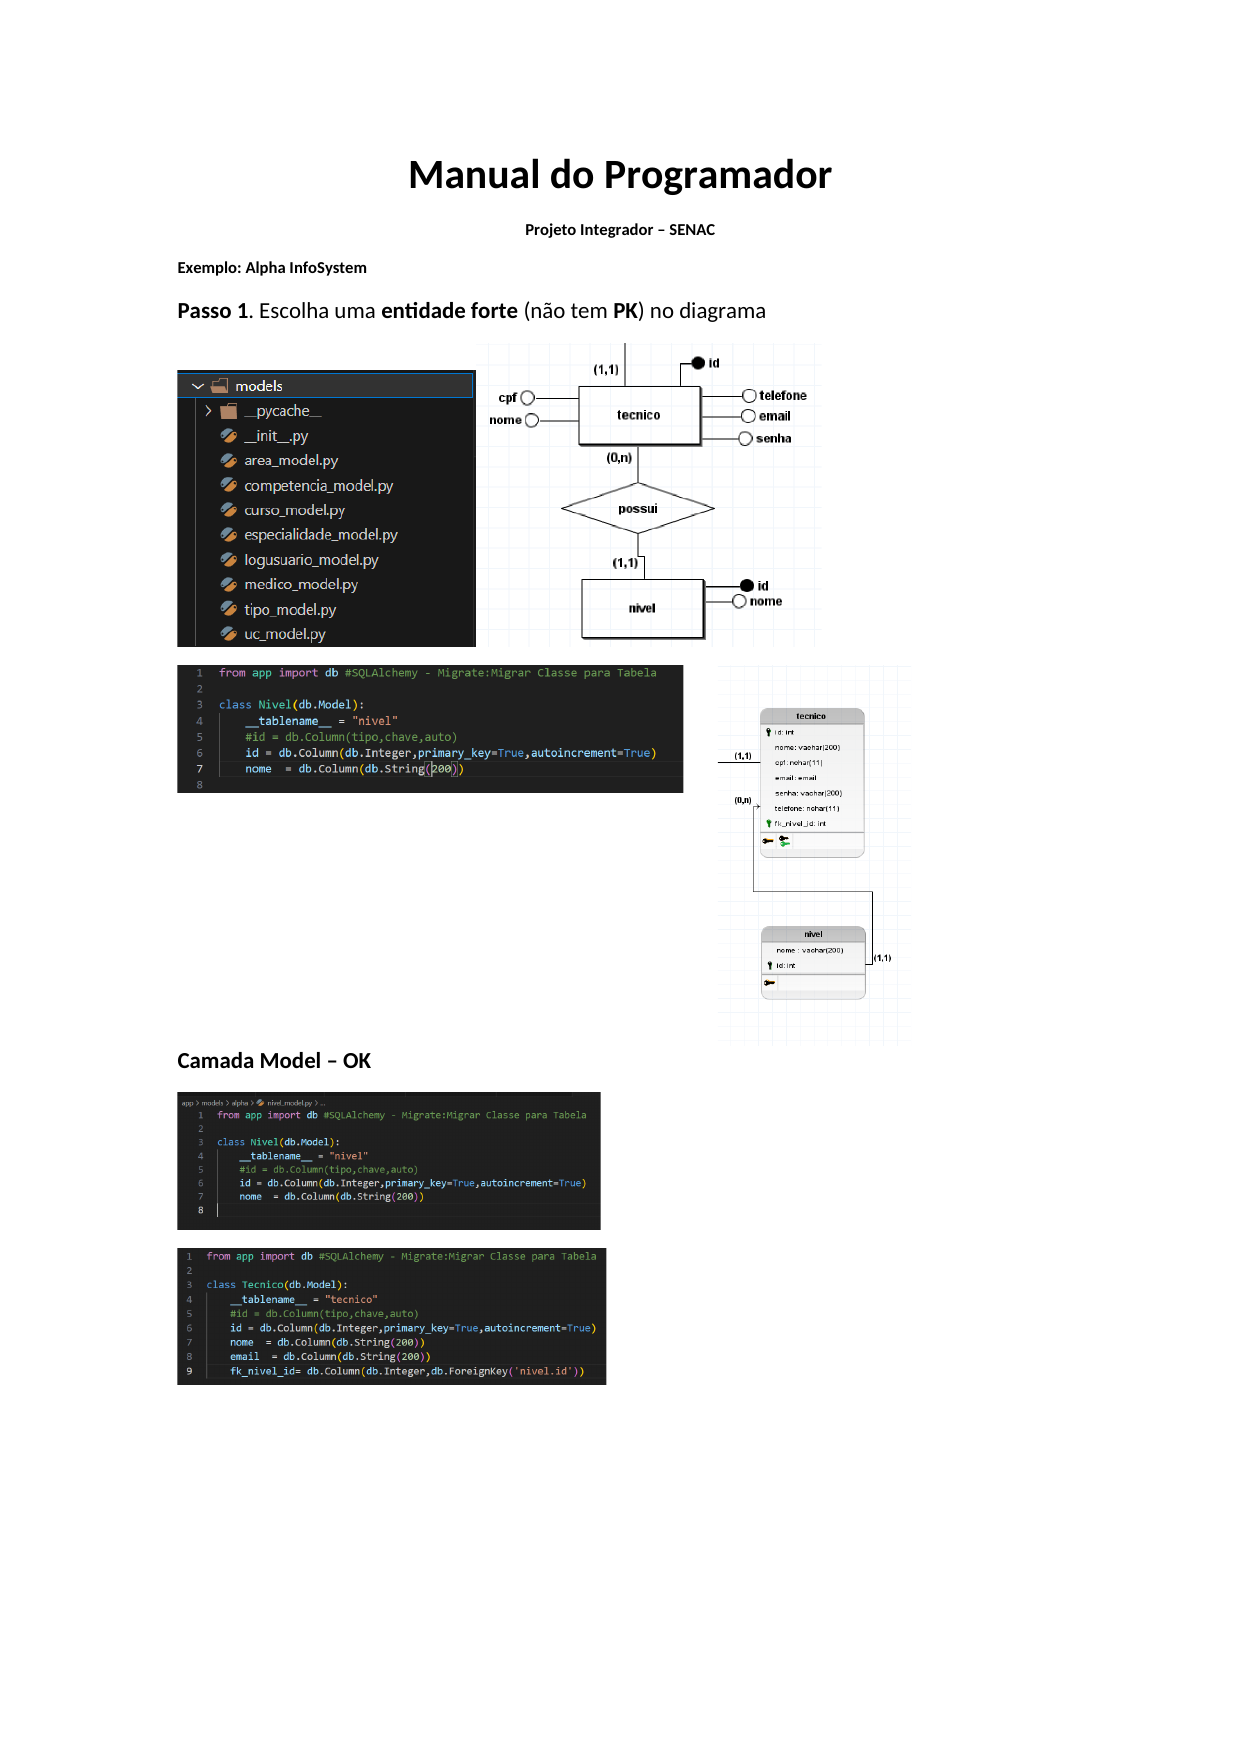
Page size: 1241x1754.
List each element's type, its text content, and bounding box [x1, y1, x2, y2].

picture [177, 1248, 607, 1385]
picture [177, 1092, 601, 1230]
text Camada Model – OK [177, 1046, 1063, 1074]
picture [717, 665, 911, 1044]
text Exemplo: Alpha InfoSystem [177, 258, 1063, 278]
text Passo 1. Escolha uma entidade forte (não tem PK) no diagrama [177, 296, 1063, 324]
text Projeto Integrador – SENAC [177, 219, 1063, 239]
picture [177, 665, 684, 793]
picture [177, 343, 822, 647]
text Manual do Programador [177, 148, 1063, 198]
